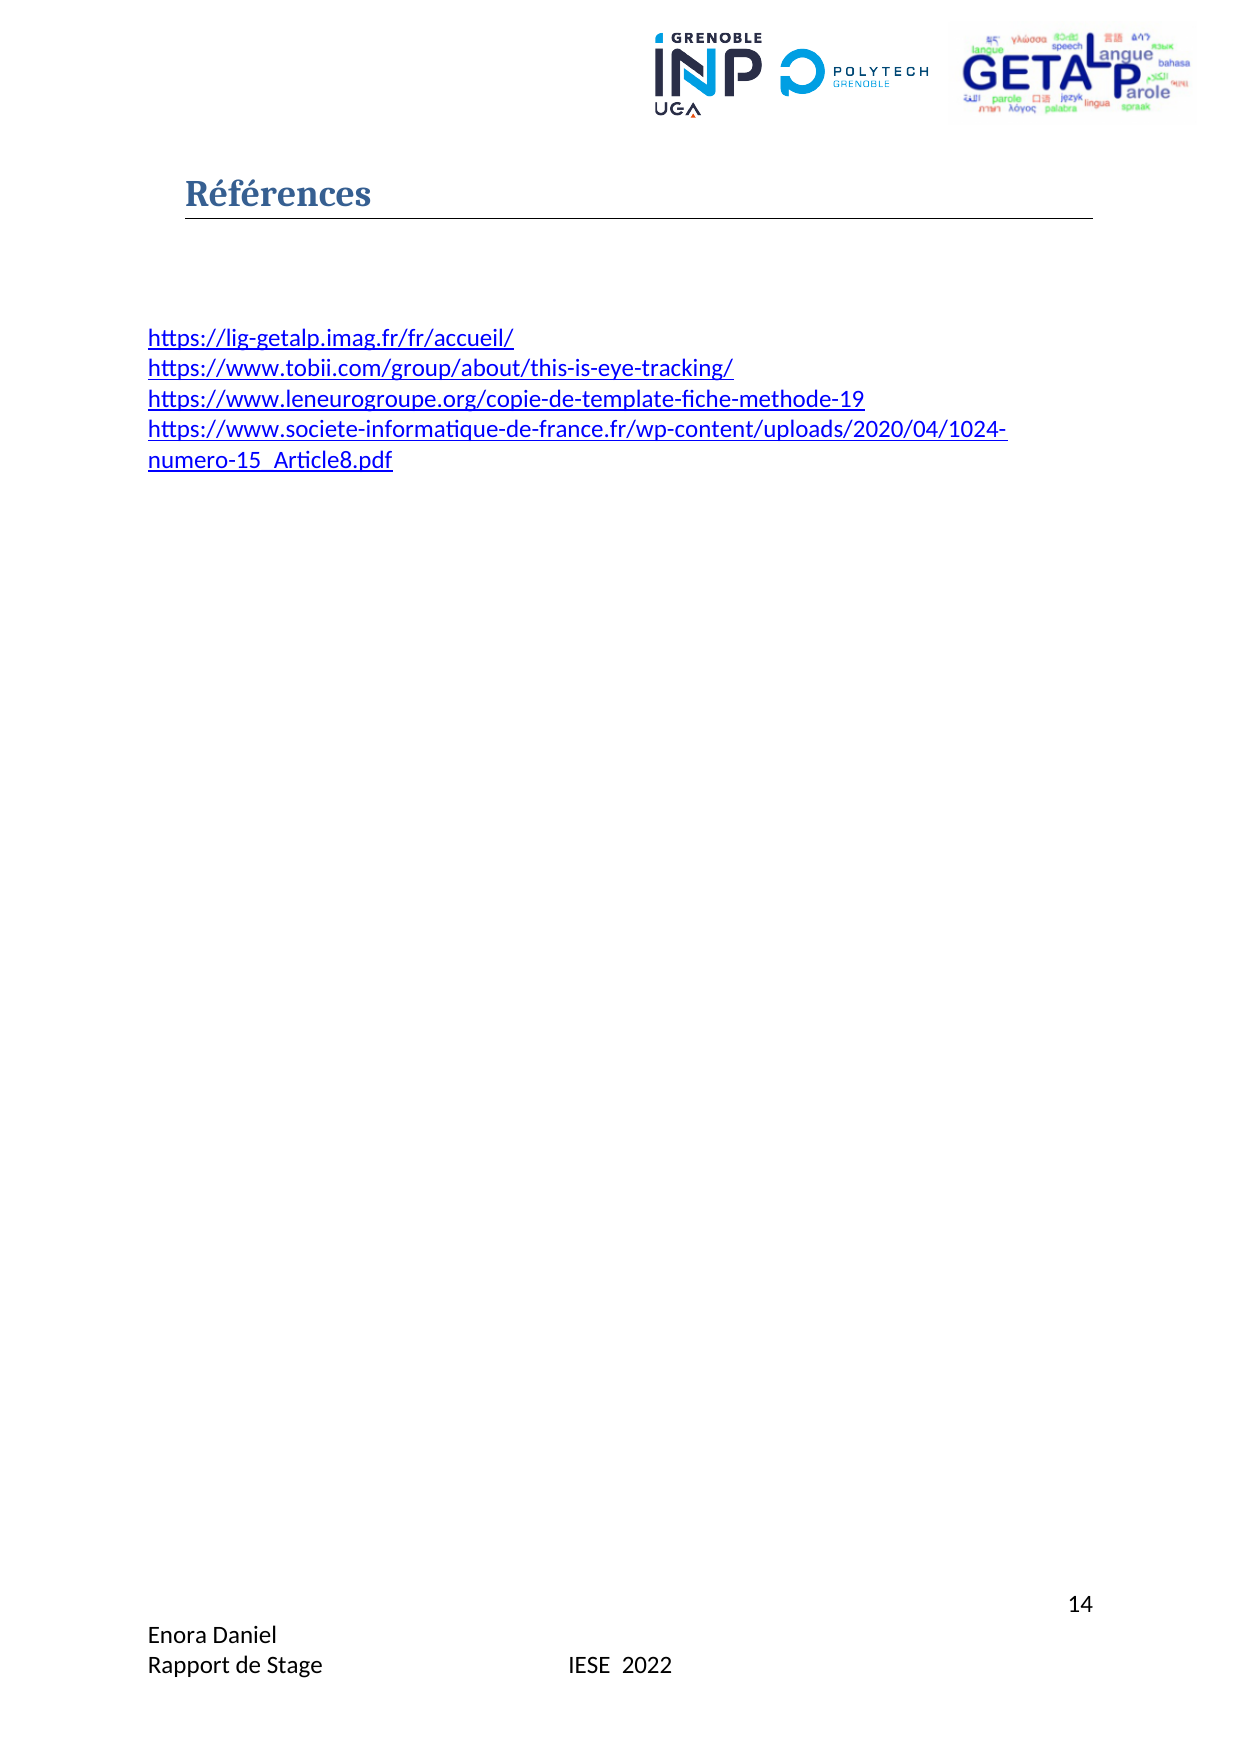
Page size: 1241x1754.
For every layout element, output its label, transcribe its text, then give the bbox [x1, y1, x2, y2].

text https://lig-getalp.imag.fr/fr/accueil/ [148, 322, 1093, 353]
picture [948, 21, 1197, 125]
text https://www.tobii.com/group/about/this-is-eye-tracking/ [148, 353, 1093, 383]
subtitle Références [185, 173, 1093, 218]
picture [654, 32, 930, 118]
text https://www.societe-informatique-de-france.fr/wp-content/uploads/2020/04/1024-numero-15_Article8.pdf [148, 414, 1093, 475]
text https://www.leneurogroupe.org/copie-de-template-fiche-methode-19 [148, 383, 1093, 414]
